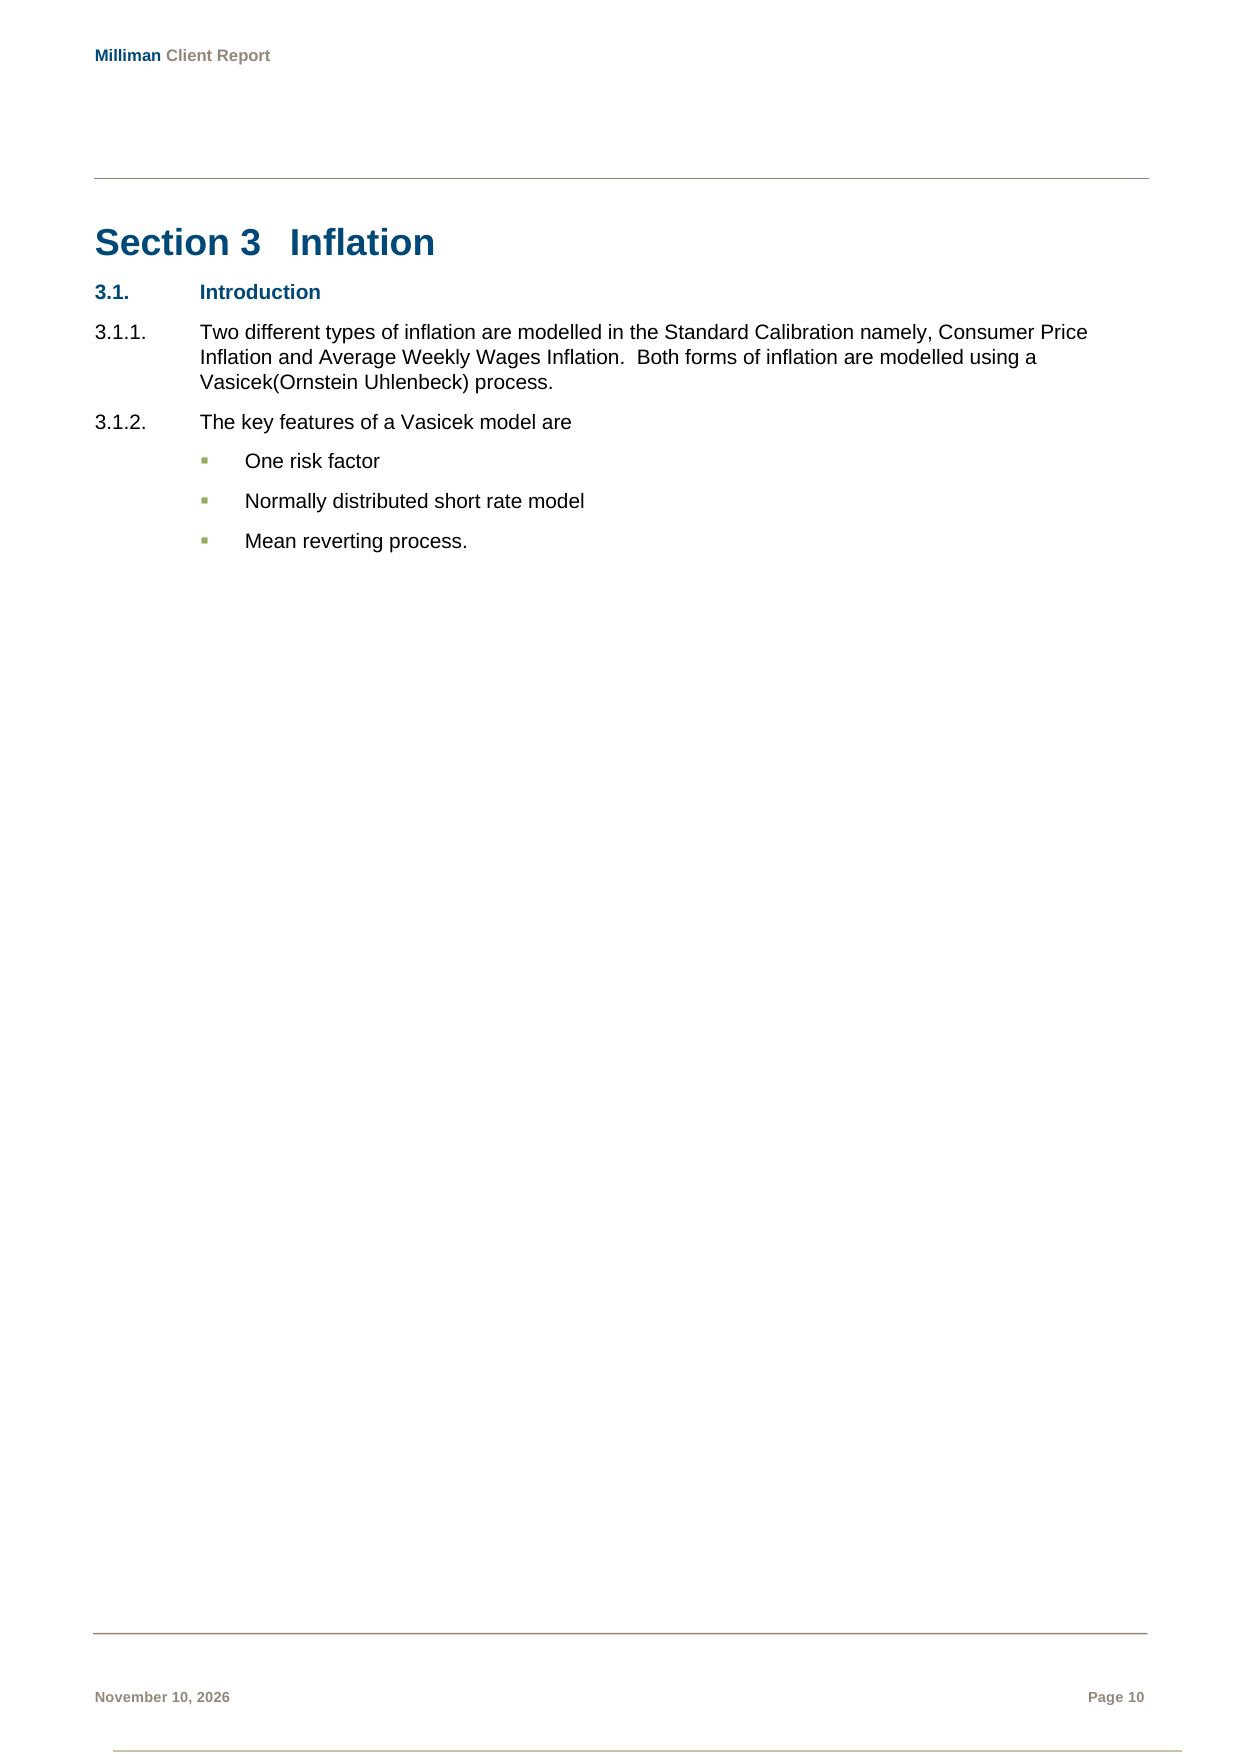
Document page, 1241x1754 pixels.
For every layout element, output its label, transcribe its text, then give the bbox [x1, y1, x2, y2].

text The key features of a Vasicek model are [94, 409, 1146, 433]
text Mean reverting process. [199, 529, 1146, 553]
text Introduction [94, 280, 1146, 304]
text Normally distributed short rate model [199, 489, 1146, 513]
text Two different types of inflation are modelled in the Standard Calibration namely, Consumer Price Inflation and Average Weekly Wages Inflation. Both forms of inflation are modelled using a Vasicek(Ornstein Uhlenbeck) process. [94, 320, 1146, 394]
text Inflation [94, 196, 1146, 263]
text One risk factor [199, 449, 1146, 473]
